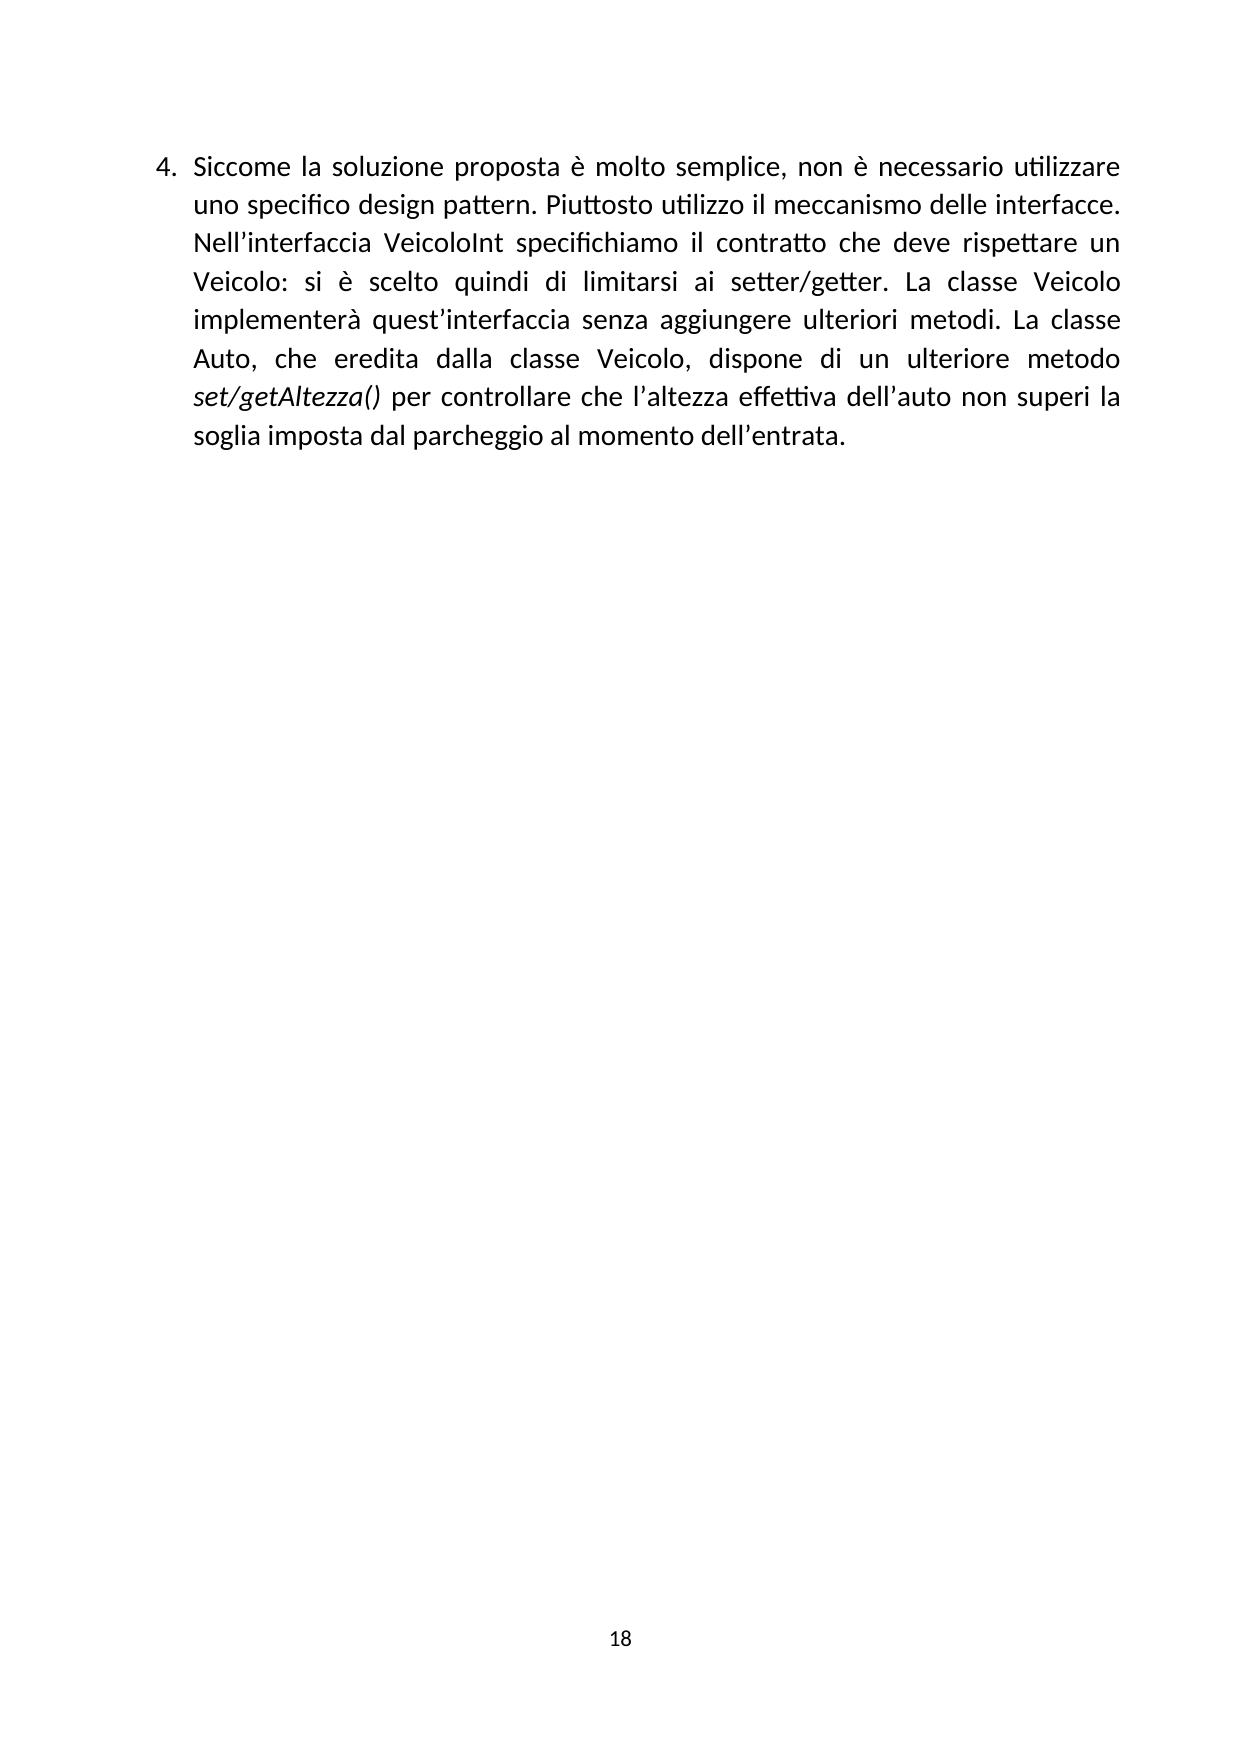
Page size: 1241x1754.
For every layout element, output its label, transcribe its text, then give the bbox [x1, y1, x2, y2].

list Siccome la soluzione proposta è molto semplice, non è necessario utilizzare uno specifico design pattern. Piuttosto utilizzo il meccanismo delle interfacce. Nell’interfaccia VeicoloInt specifichiamo il contratto che deve rispettare un Veicolo: si è scelto quindi di limitarsi ai setter/getter. La classe Veicolo implementerà quest’interfaccia senza aggiungere ulteriori metodi. La classe Auto, che eredita dalla classe Veicolo, dispone di un ulteriore metodo set/getAltezza() per controllare che l’altezza effettiva dell’auto non superi la soglia imposta dal parcheggio al momento dell’entrata. [156, 148, 1122, 452]
